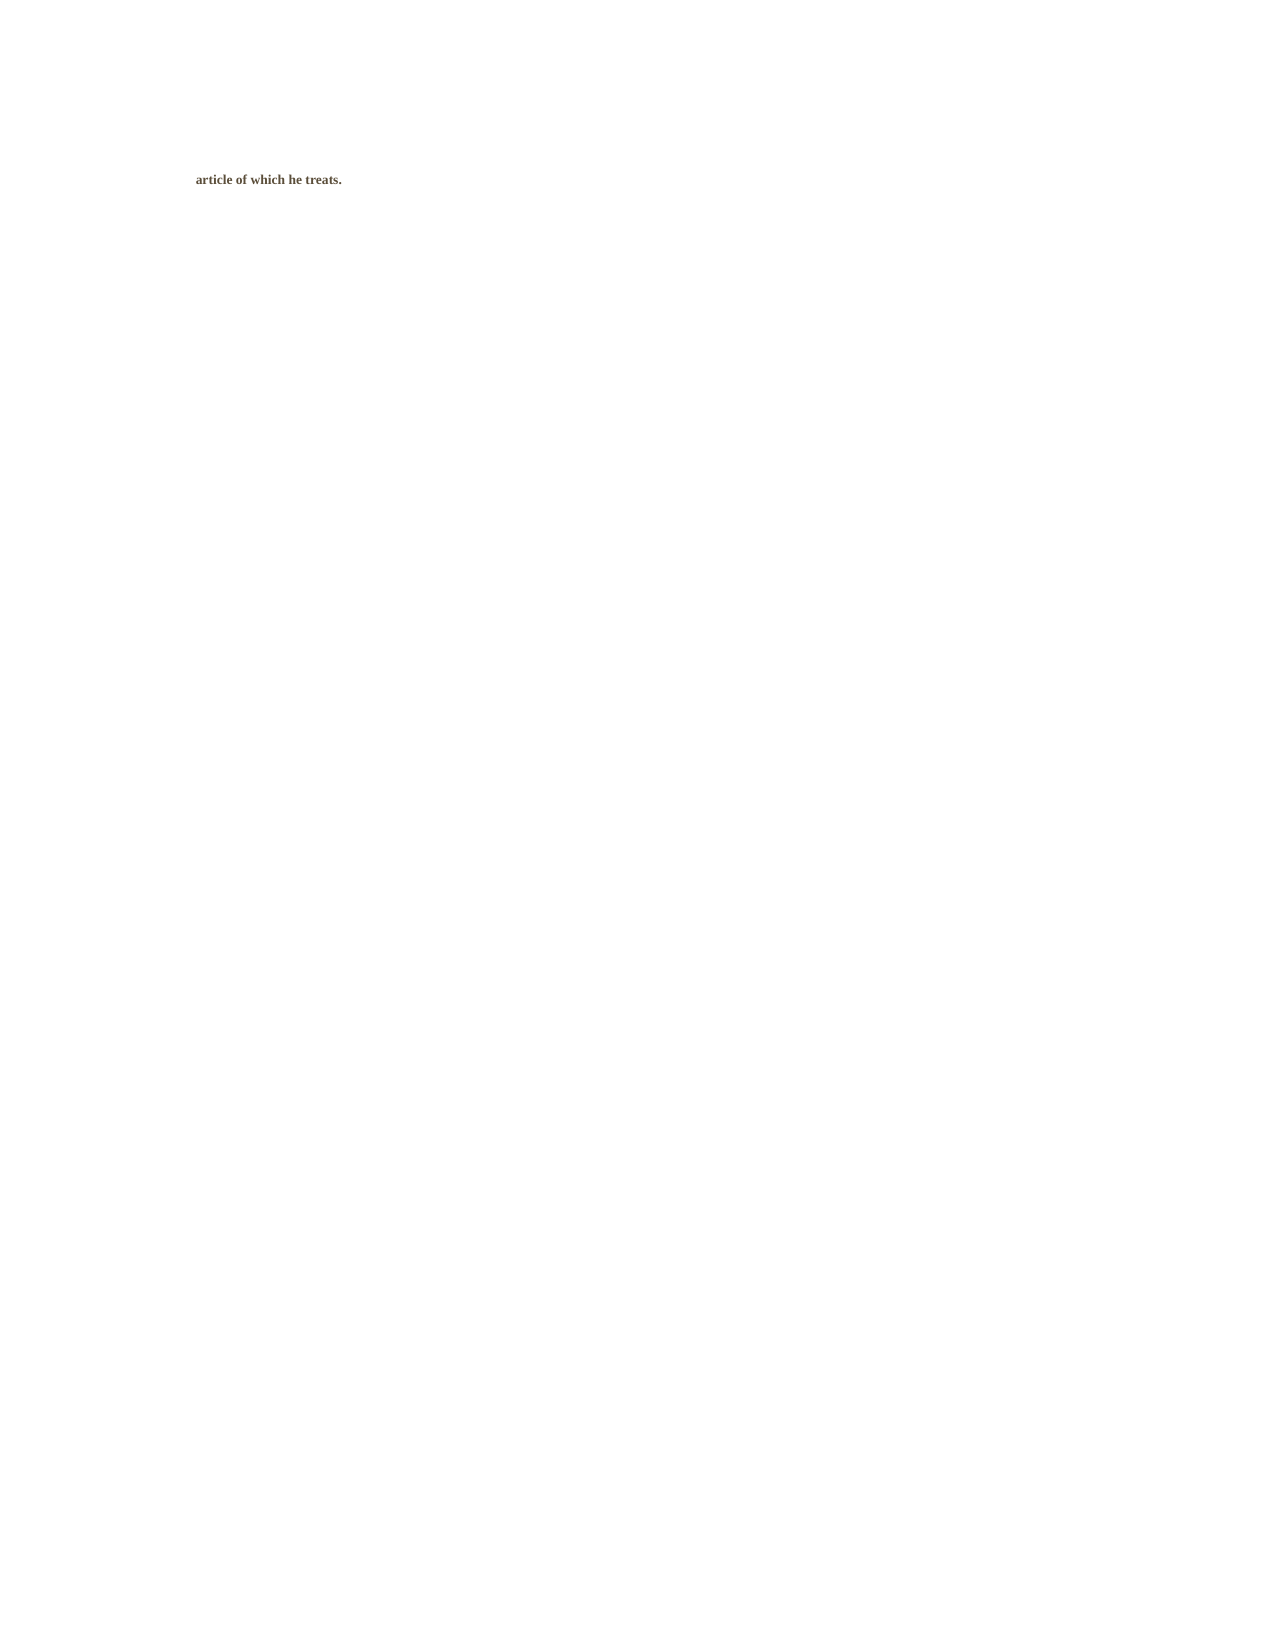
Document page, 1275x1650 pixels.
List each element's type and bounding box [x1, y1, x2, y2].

text [196, 172, 1081, 187]
